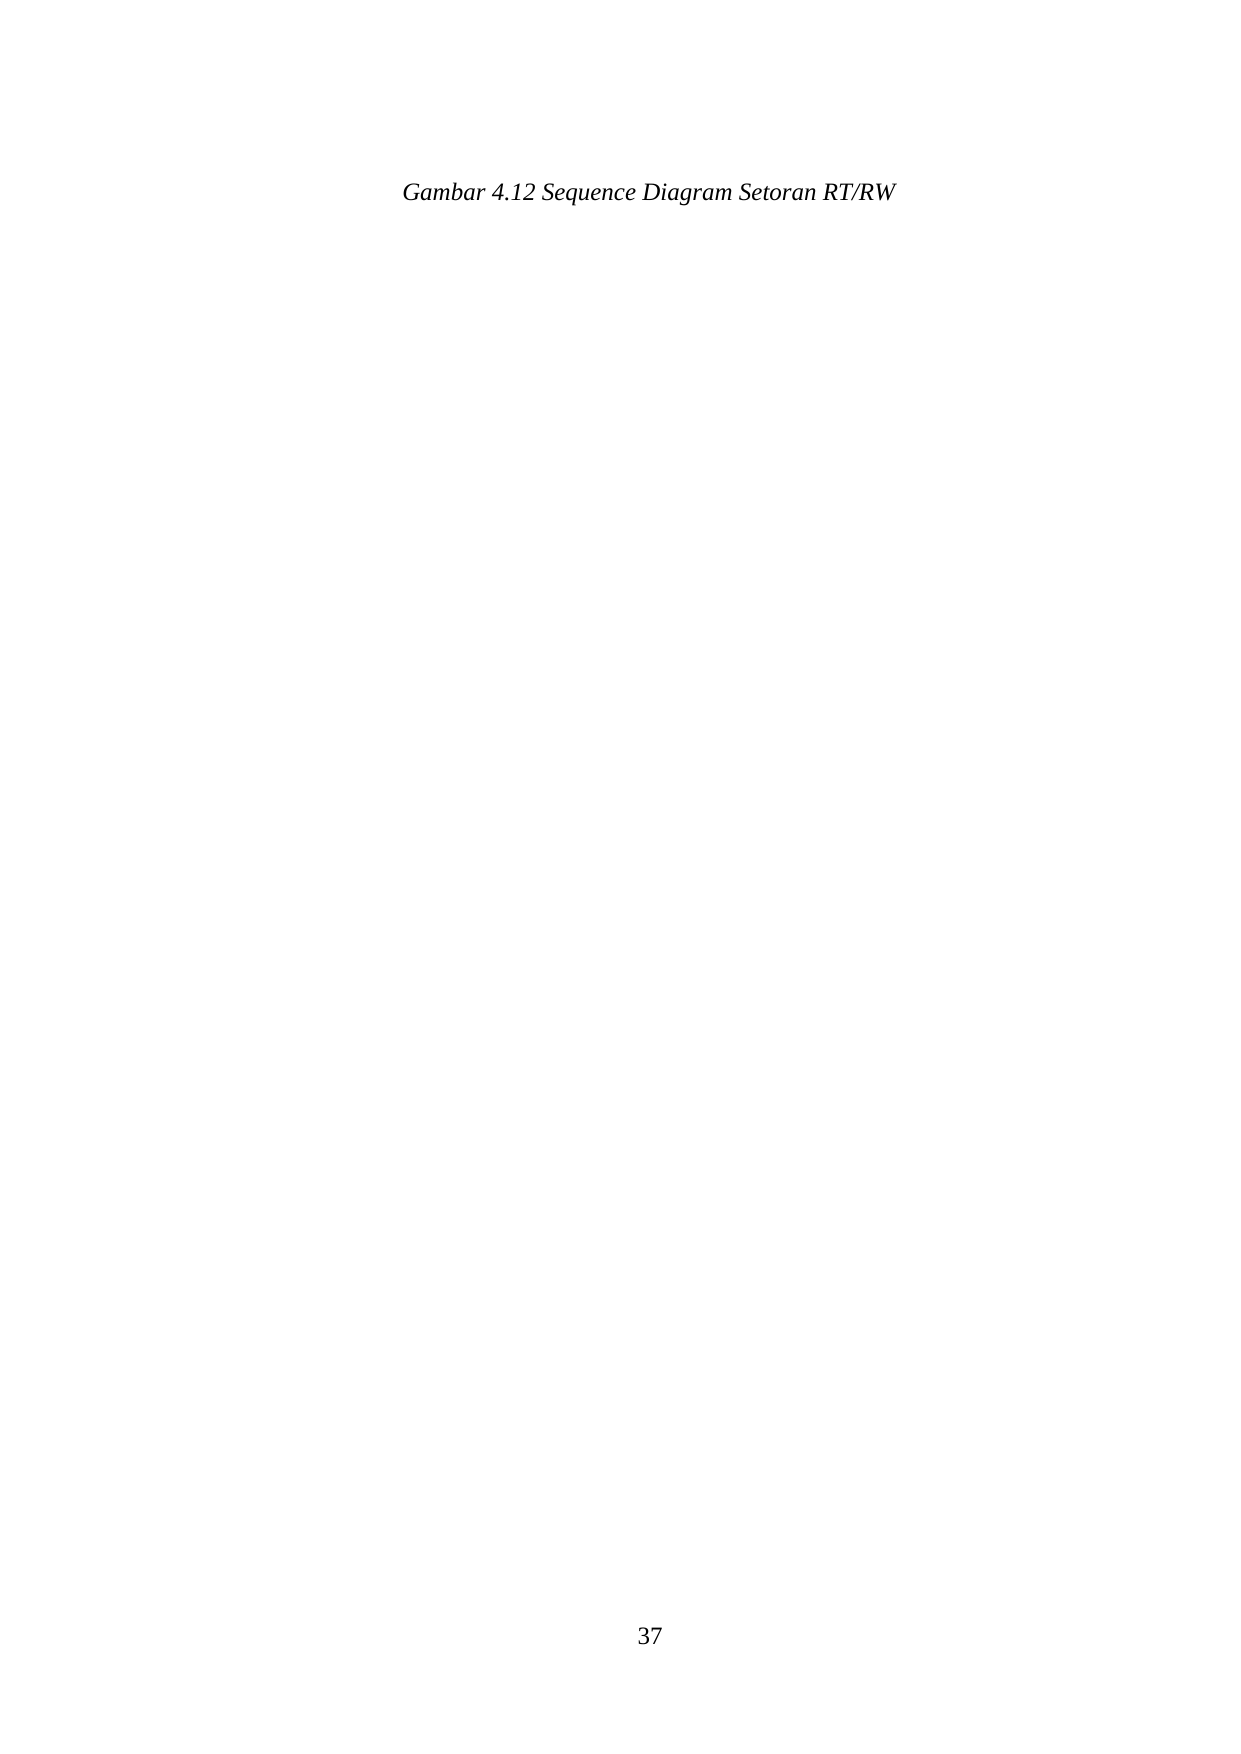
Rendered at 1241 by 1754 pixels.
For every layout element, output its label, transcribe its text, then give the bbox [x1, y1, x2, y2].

text Gambar 4.12 Sequence Diagram Setoran RT/RW [236, 177, 1063, 206]
